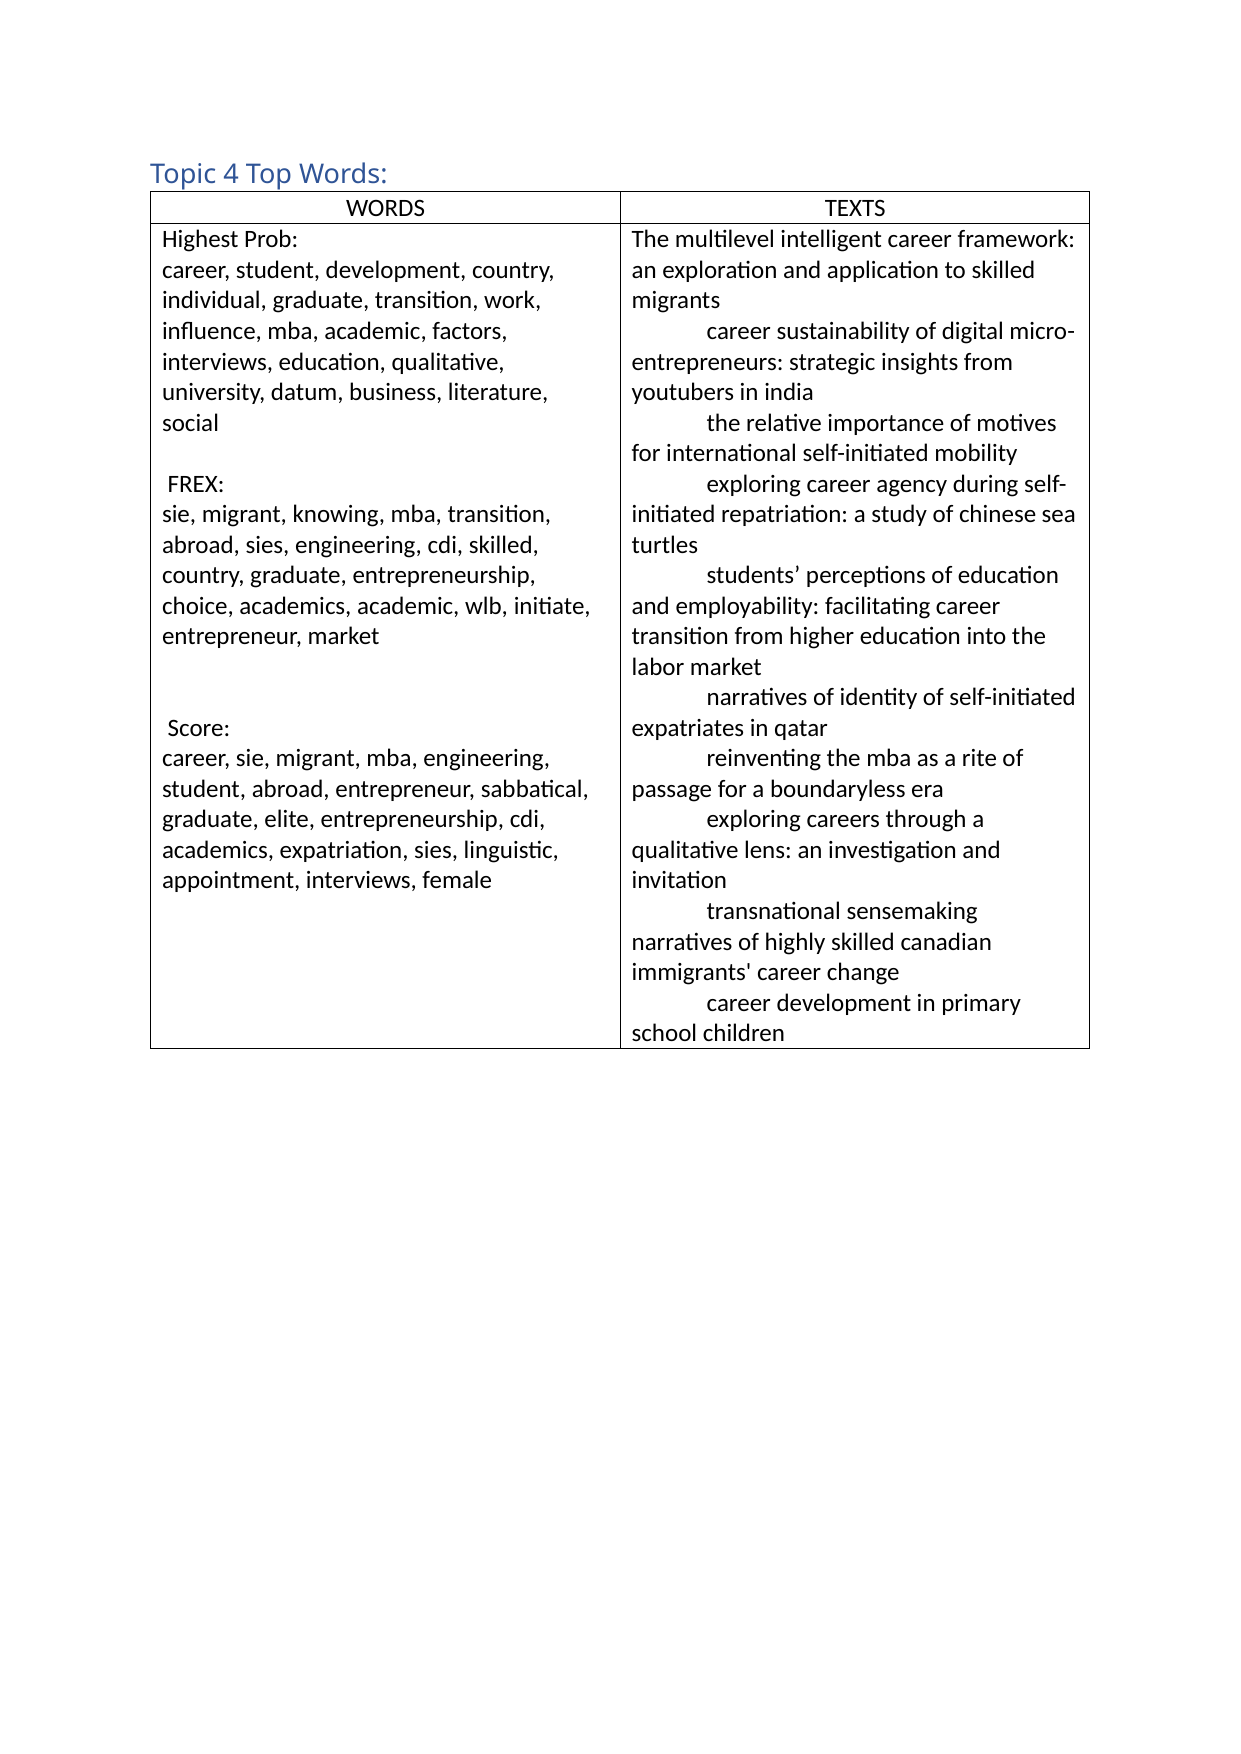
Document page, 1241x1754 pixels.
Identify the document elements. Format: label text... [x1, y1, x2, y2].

table_header WORDS [151, 192, 620, 223]
subtitle Topic 4 Top Words: [150, 154, 1090, 191]
table_cell Highest Prob: career, student, development, country, individual, graduate, transition, work, influence, mba, academic, factors, interviews, education, qualitative, university, datum, business, literature, social FREX: sie, migrant, knowing, mba, transition, abroad, sies, engineering, cdi, skilled, country, graduate, entrepreneurship, choice, academics, academic, wlb, initiate, entrepreneur, market Score: career, sie, migrant, mba, engineering, student, abroad, entrepreneur, sabbatical, graduate, elite, entrepreneurship, cdi, academics, expatriation, sies, linguistic, appointment, interviews, female [151, 224, 620, 1048]
table_cell The multilevel intelligent career framework: an exploration and application to skilled migrants career sustainability of digital micro-entrepreneurs: strategic insights from youtubers in india the relative importance of motives for international self-initiated mobility exploring career agency during self-initiated repatriation: a study of chinese sea turtles students’ perceptions of education and employability: facilitating career transition from higher education into the labor market narratives of identity of self-initiated expatriates in qatar reinventing the mba as a rite of passage for a boundaryless era exploring careers through a qualitative lens: an investigation and invitation transnational sensemaking narratives of highly skilled canadian immigrants' career change career development in primary school children [621, 224, 1089, 1048]
table_header TEXTS [621, 192, 1089, 223]
